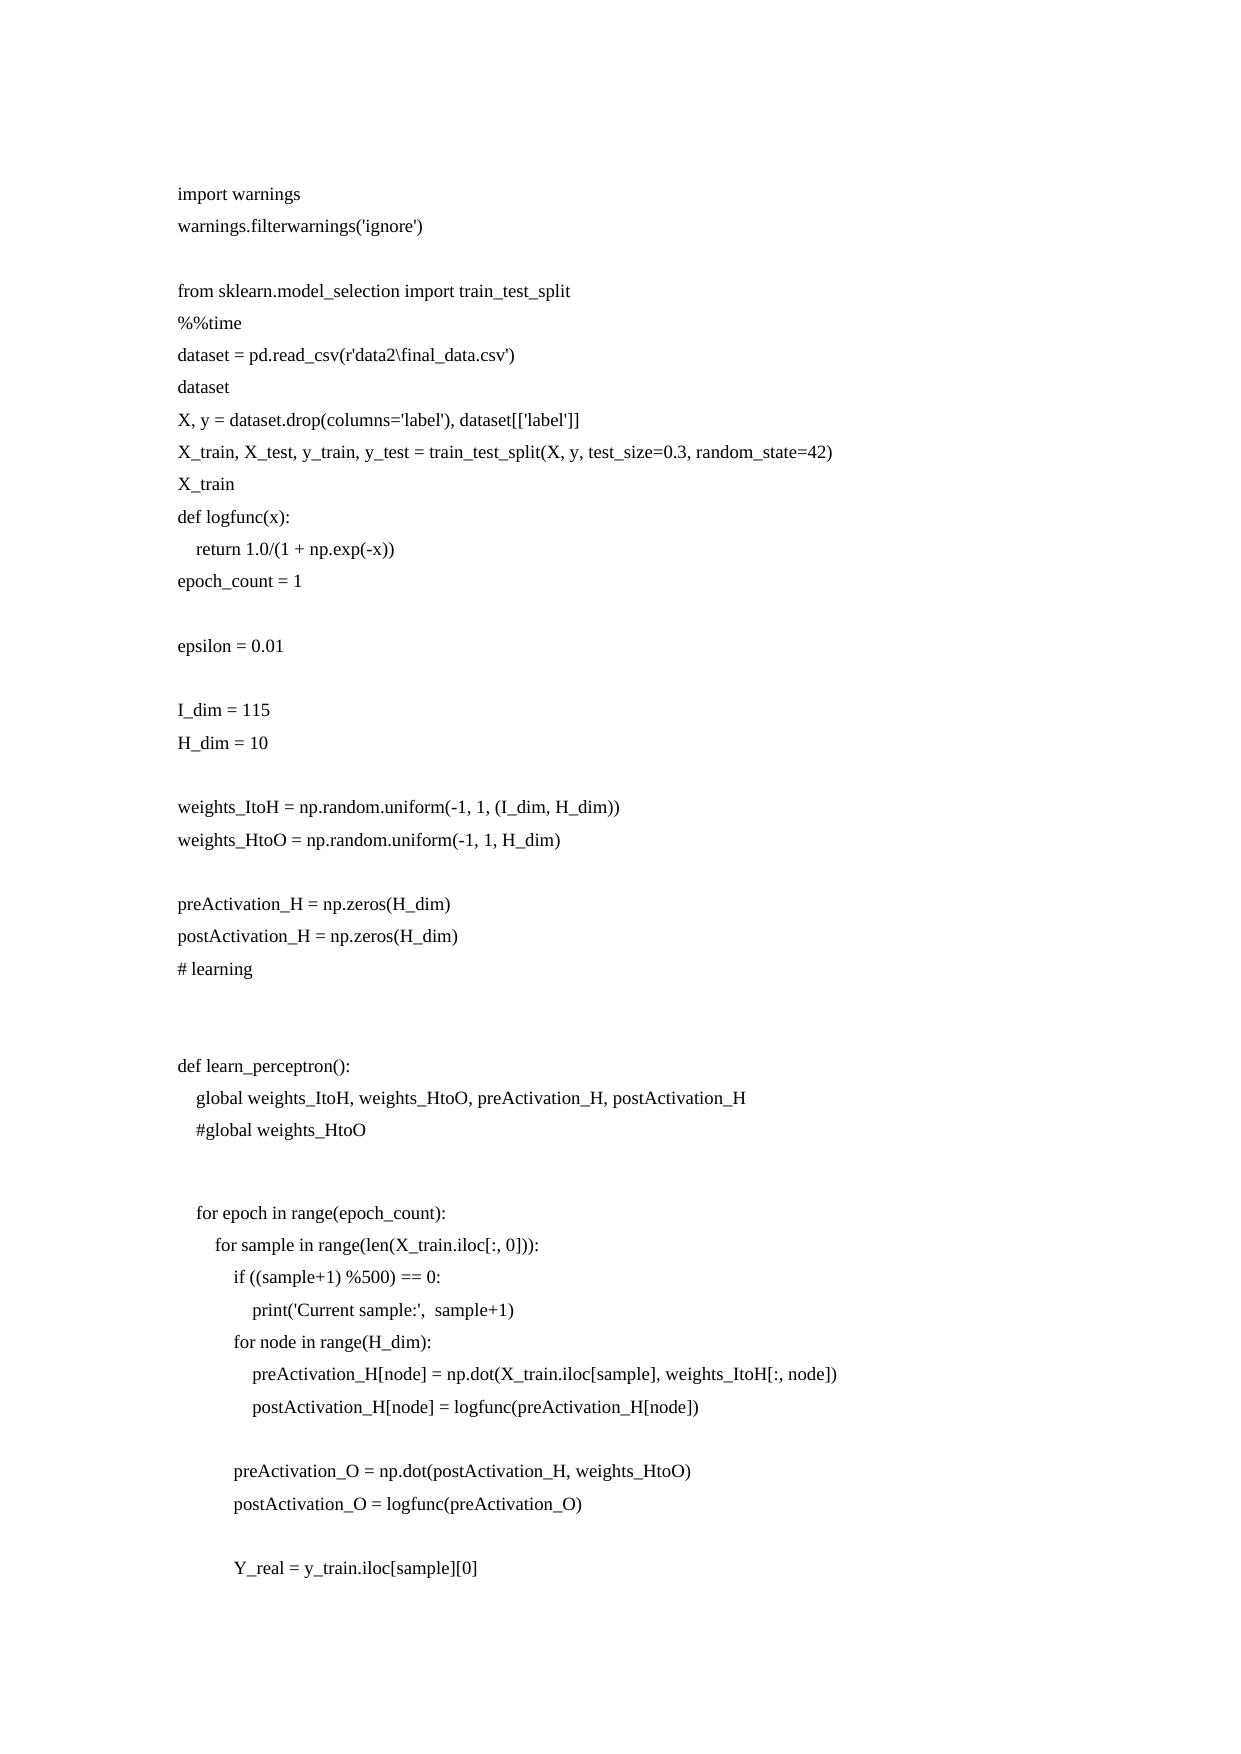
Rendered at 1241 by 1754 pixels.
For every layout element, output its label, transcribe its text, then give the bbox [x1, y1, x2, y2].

text #global weights_HtoO [177, 1119, 1149, 1141]
text dataset = pd.read_csv(r'data2\final_data.csv') [177, 344, 1149, 366]
text def logfunc(x): [177, 506, 1149, 527]
text %%time [177, 312, 1149, 333]
text epoch_count = 1 [177, 570, 1149, 592]
text weights_HtoO = np.random.uniform(-1, 1, H_dim) [177, 828, 1149, 850]
text I_dim = 115 [177, 699, 1149, 721]
text warnings.filterwarnings('ignore') [177, 215, 1149, 237]
text epsilon = 0.01 [177, 635, 1149, 656]
text for epoch in range(epoch_count): [177, 1202, 1149, 1223]
text global weights_ItoH, weights_HtoO, preActivation_H, postActivation_H [177, 1087, 1149, 1108]
text for node in range(H_dim): [177, 1331, 1149, 1352]
text if ((sample+1) %500) == 0: [177, 1266, 1149, 1288]
text from sklearn.model_selection import train_test_split [177, 279, 1149, 301]
text Y_real = y_train.iloc[sample][0] [177, 1557, 1149, 1578]
text preActivation_H[node] = np.dot(X_train.iloc[sample], weights_ItoH[:, node]) [177, 1363, 1149, 1385]
text postActivation_H = np.zeros(H_dim) [177, 925, 1149, 947]
text postActivation_H[node] = logfunc(preActivation_H[node]) [177, 1396, 1149, 1417]
text # learning [177, 958, 1149, 979]
text X_train [177, 473, 1149, 495]
text import warnings [177, 183, 1149, 204]
text preActivation_H = np.zeros(H_dim) [177, 893, 1149, 915]
text def learn_perceptron(): [177, 1054, 1149, 1076]
text return 1.0/(1 + np.exp(-x)) [177, 538, 1149, 559]
text X_train, X_test, y_train, y_test = train_test_split(X, y, test_size=0.3, random_state=42) [177, 441, 1149, 463]
text weights_ItoH = np.random.uniform(-1, 1, (I_dim, H_dim)) [177, 796, 1149, 818]
text preActivation_O = np.dot(postActivation_H, weights_HtoO) [177, 1460, 1149, 1482]
text print('Current sample:', sample+1) [177, 1299, 1149, 1320]
text X, y = dataset.drop(columns='label'), dataset[['label']] [177, 409, 1149, 430]
text postActivation_O = logfunc(preActivation_O) [177, 1492, 1149, 1514]
text H_dim = 10 [177, 732, 1149, 753]
text for sample in range(len(X_train.iloc[:, 0])): [177, 1234, 1149, 1256]
text dataset [177, 376, 1149, 398]
